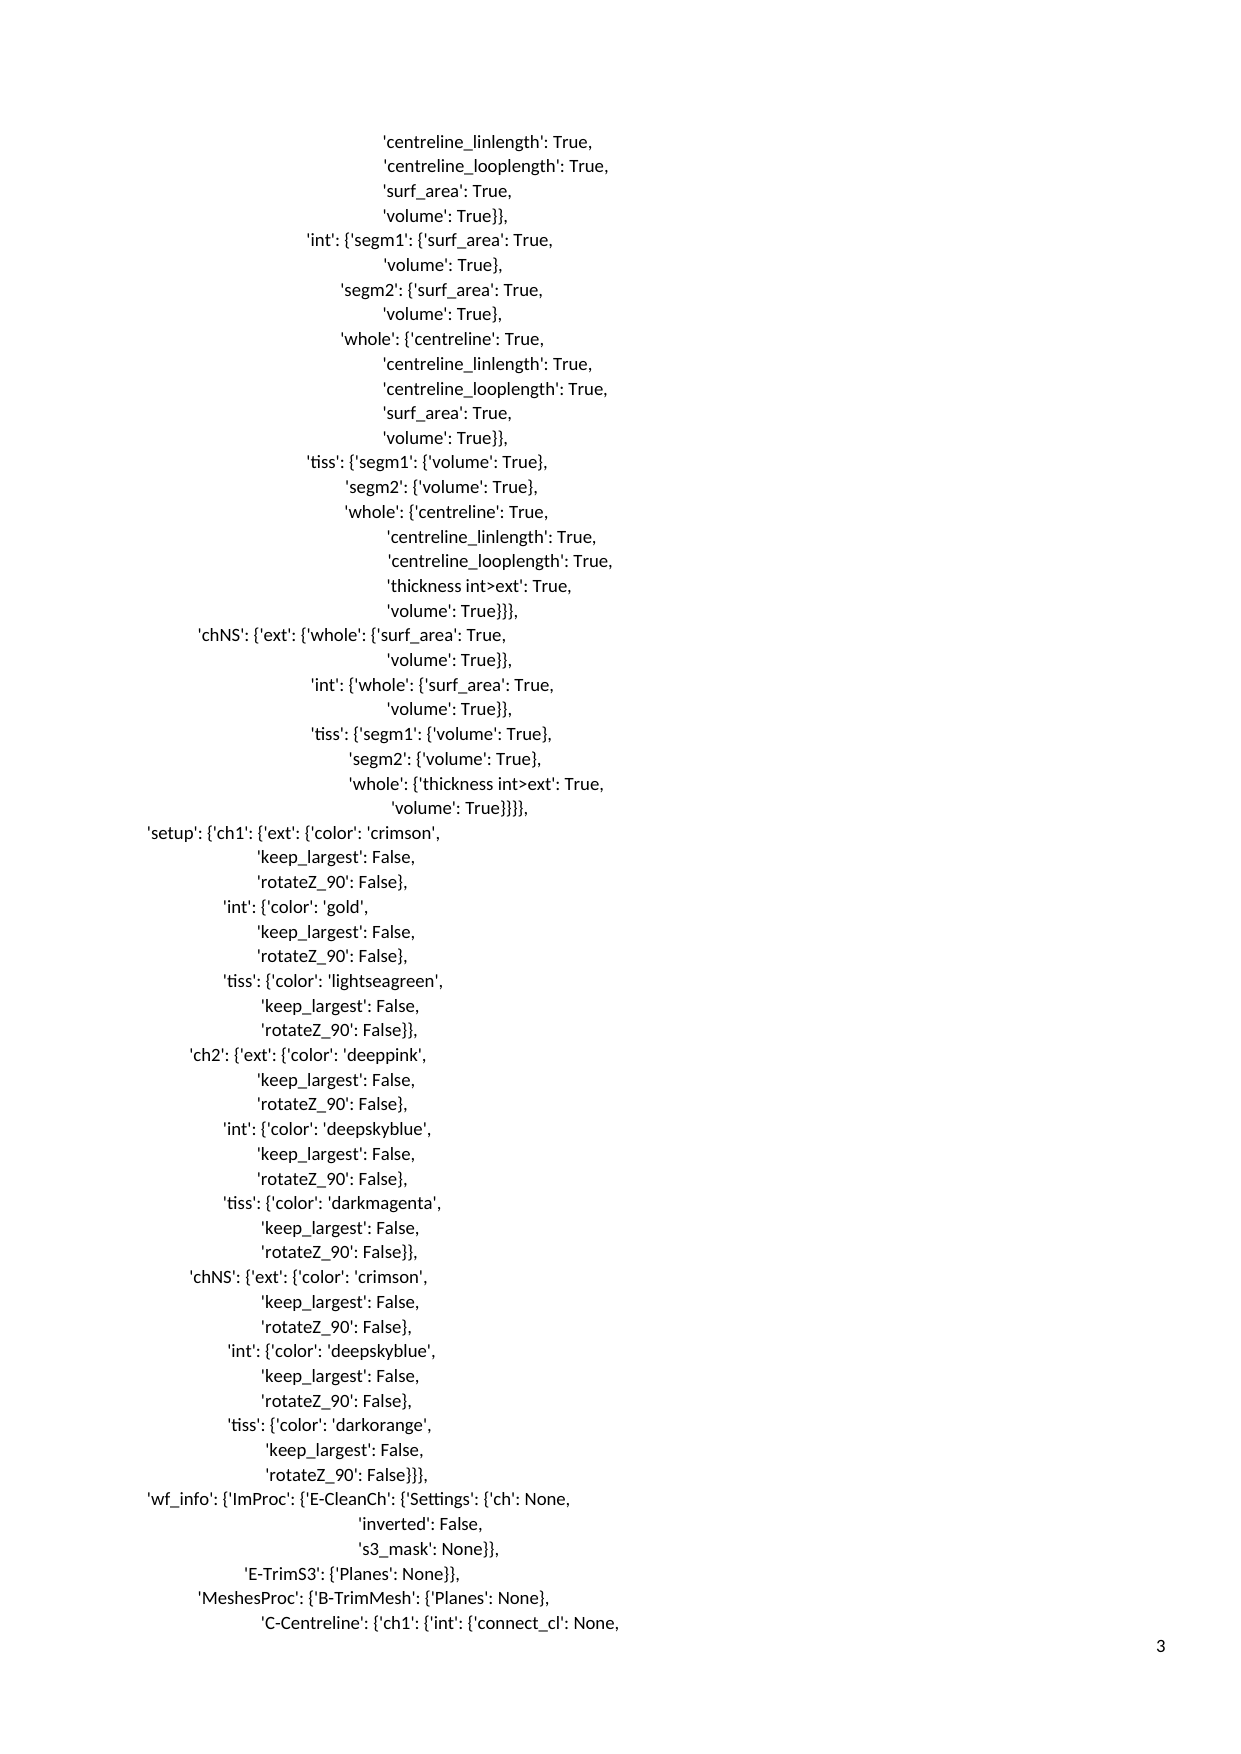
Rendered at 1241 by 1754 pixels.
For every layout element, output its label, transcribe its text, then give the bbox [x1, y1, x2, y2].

text 'keep_largest': False, [75, 1438, 1165, 1461]
text 'chNS': {'ext': {'color': 'crimson', [75, 1265, 1165, 1288]
text 'volume': True}}}}, [150, 796, 1165, 819]
text 'keep_largest': False, [75, 994, 1165, 1017]
text 'int': {'color': 'gold', [75, 895, 1165, 918]
text 'volume': True}, [150, 303, 1165, 326]
text 'MeshesProc': {'B-TrimMesh': {'Planes': None}, [75, 1586, 1165, 1609]
text 'keep_largest': False, [75, 1068, 1165, 1091]
text 'segm2': {'surf_area': True, [150, 278, 1165, 301]
text 'whole': {'centreline': True, [150, 327, 1165, 350]
text 'chNS': {'ext': {'whole': {'surf_area': True, [75, 623, 1165, 646]
text 'keep_largest': False, [75, 920, 1165, 943]
text 'keep_largest': False, [75, 1142, 1165, 1165]
text 'rotateZ_90': False}}}, [75, 1463, 1165, 1486]
text 'volume': True}}, [150, 204, 1165, 227]
text 'keep_largest': False, [75, 1216, 1165, 1239]
text 'wf_info': {'ImProc': {'E-CleanCh': {'Settings': {'ch': None, [75, 1488, 1165, 1511]
text 'centreline_linlength': True, [150, 352, 1165, 375]
text 'keep_largest': False, [75, 846, 1165, 869]
text 'C-Centreline': {'ch1': {'int': {'connect_cl': None, [75, 1611, 1165, 1634]
text 'whole': {'thickness int>ext': True, [150, 772, 1165, 794]
text 'rotateZ_90': False}, [75, 1093, 1165, 1116]
text 'inverted': False, [75, 1512, 1165, 1535]
text 'centreline_looplength': True, [150, 549, 1165, 572]
text 'keep_largest': False, [75, 1290, 1165, 1313]
text 'keep_largest': False, [75, 1364, 1165, 1387]
text 'volume': True}}, [150, 648, 1165, 671]
text 'centreline_linlength': True, [150, 525, 1165, 548]
text 'rotateZ_90': False}, [75, 1167, 1165, 1189]
text 'rotateZ_90': False}, [75, 1315, 1165, 1338]
text 'whole': {'centreline': True, [150, 500, 1165, 523]
text 'tiss': {'color': 'lightseagreen', [75, 969, 1165, 992]
text 'volume': True}}}, [150, 599, 1165, 622]
text 's3_mask': None}}, [75, 1537, 1165, 1560]
text 'rotateZ_90': False}, [75, 870, 1165, 893]
text 'centreline_looplength': True, [150, 154, 1165, 177]
text 'surf_area': True, [150, 401, 1165, 424]
text 'segm2': {'volume': True}, [150, 475, 1165, 498]
text 'tiss': {'color': 'darkmagenta', [75, 1191, 1165, 1214]
text 'setup': {'ch1': {'ext': {'color': 'crimson', [75, 821, 1165, 844]
text 'tiss': {'color': 'darkorange', [75, 1413, 1165, 1436]
text 'rotateZ_90': False}}, [75, 1241, 1165, 1264]
text 'ch2': {'ext': {'color': 'deeppink', [75, 1043, 1165, 1066]
text 'rotateZ_90': False}}, [75, 1018, 1165, 1041]
text 'volume': True}}, [150, 426, 1165, 449]
text 'volume': True}, [150, 253, 1165, 276]
text 'centreline_looplength': True, [150, 377, 1165, 399]
text 'surf_area': True, [150, 179, 1165, 202]
text 'int': {'color': 'deepskyblue', [75, 1117, 1165, 1140]
text 'thickness int>ext': True, [150, 574, 1165, 597]
text 'tiss': {'segm1': {'volume': True}, [150, 451, 1165, 474]
text 'int': {'segm1': {'surf_area': True, [150, 228, 1165, 251]
text 'E-TrimS3': {'Planes': None}}, [75, 1562, 1165, 1584]
text 'int': {'whole': {'surf_area': True, [150, 673, 1165, 696]
text 'volume': True}}, [150, 698, 1165, 721]
text 'rotateZ_90': False}, [75, 944, 1165, 967]
text 'centreline_linlength': True, [150, 130, 1165, 153]
text 'segm2': {'volume': True}, [150, 747, 1165, 770]
text 'tiss': {'segm1': {'volume': True}, [150, 722, 1165, 745]
text 'int': {'color': 'deepskyblue', [75, 1339, 1165, 1362]
text 'rotateZ_90': False}, [75, 1389, 1165, 1412]
